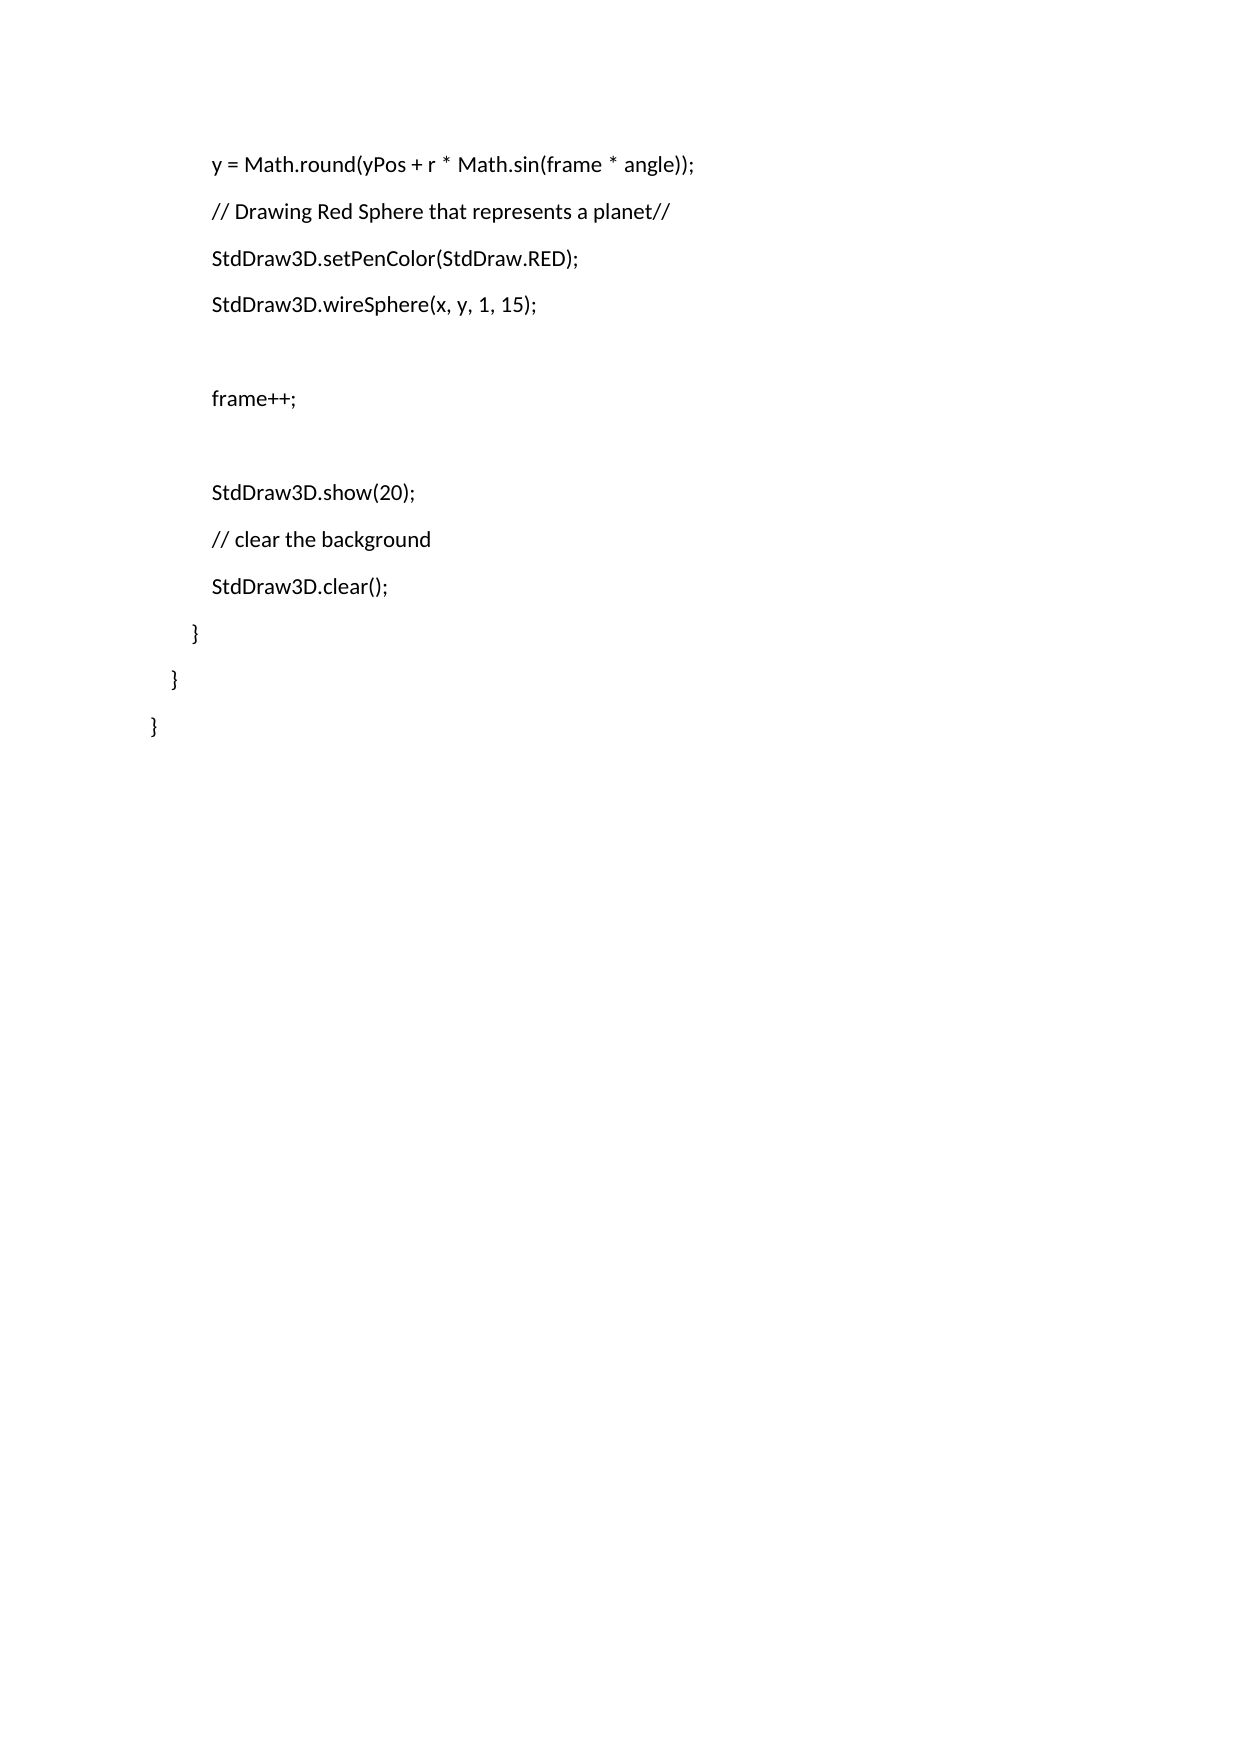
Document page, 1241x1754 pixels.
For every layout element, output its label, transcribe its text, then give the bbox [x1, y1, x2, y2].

text // Drawing Red Sphere that represents a planet// [150, 197, 1090, 225]
text frame++; [150, 384, 1090, 412]
text } [150, 619, 1090, 647]
text // clear the background [150, 525, 1090, 553]
text StdDraw3D.setPenColor(StdDraw.RED); [150, 244, 1090, 272]
text StdDraw3D.clear(); [150, 572, 1090, 600]
text y = Math.round(yPos + r * Math.sin(frame * angle)); [150, 150, 1090, 178]
text } [150, 666, 1090, 694]
text } [150, 712, 1090, 741]
text StdDraw3D.wireSphere(x, y, 1, 15); [150, 291, 1090, 319]
text StdDraw3D.show(20); [150, 478, 1090, 506]
